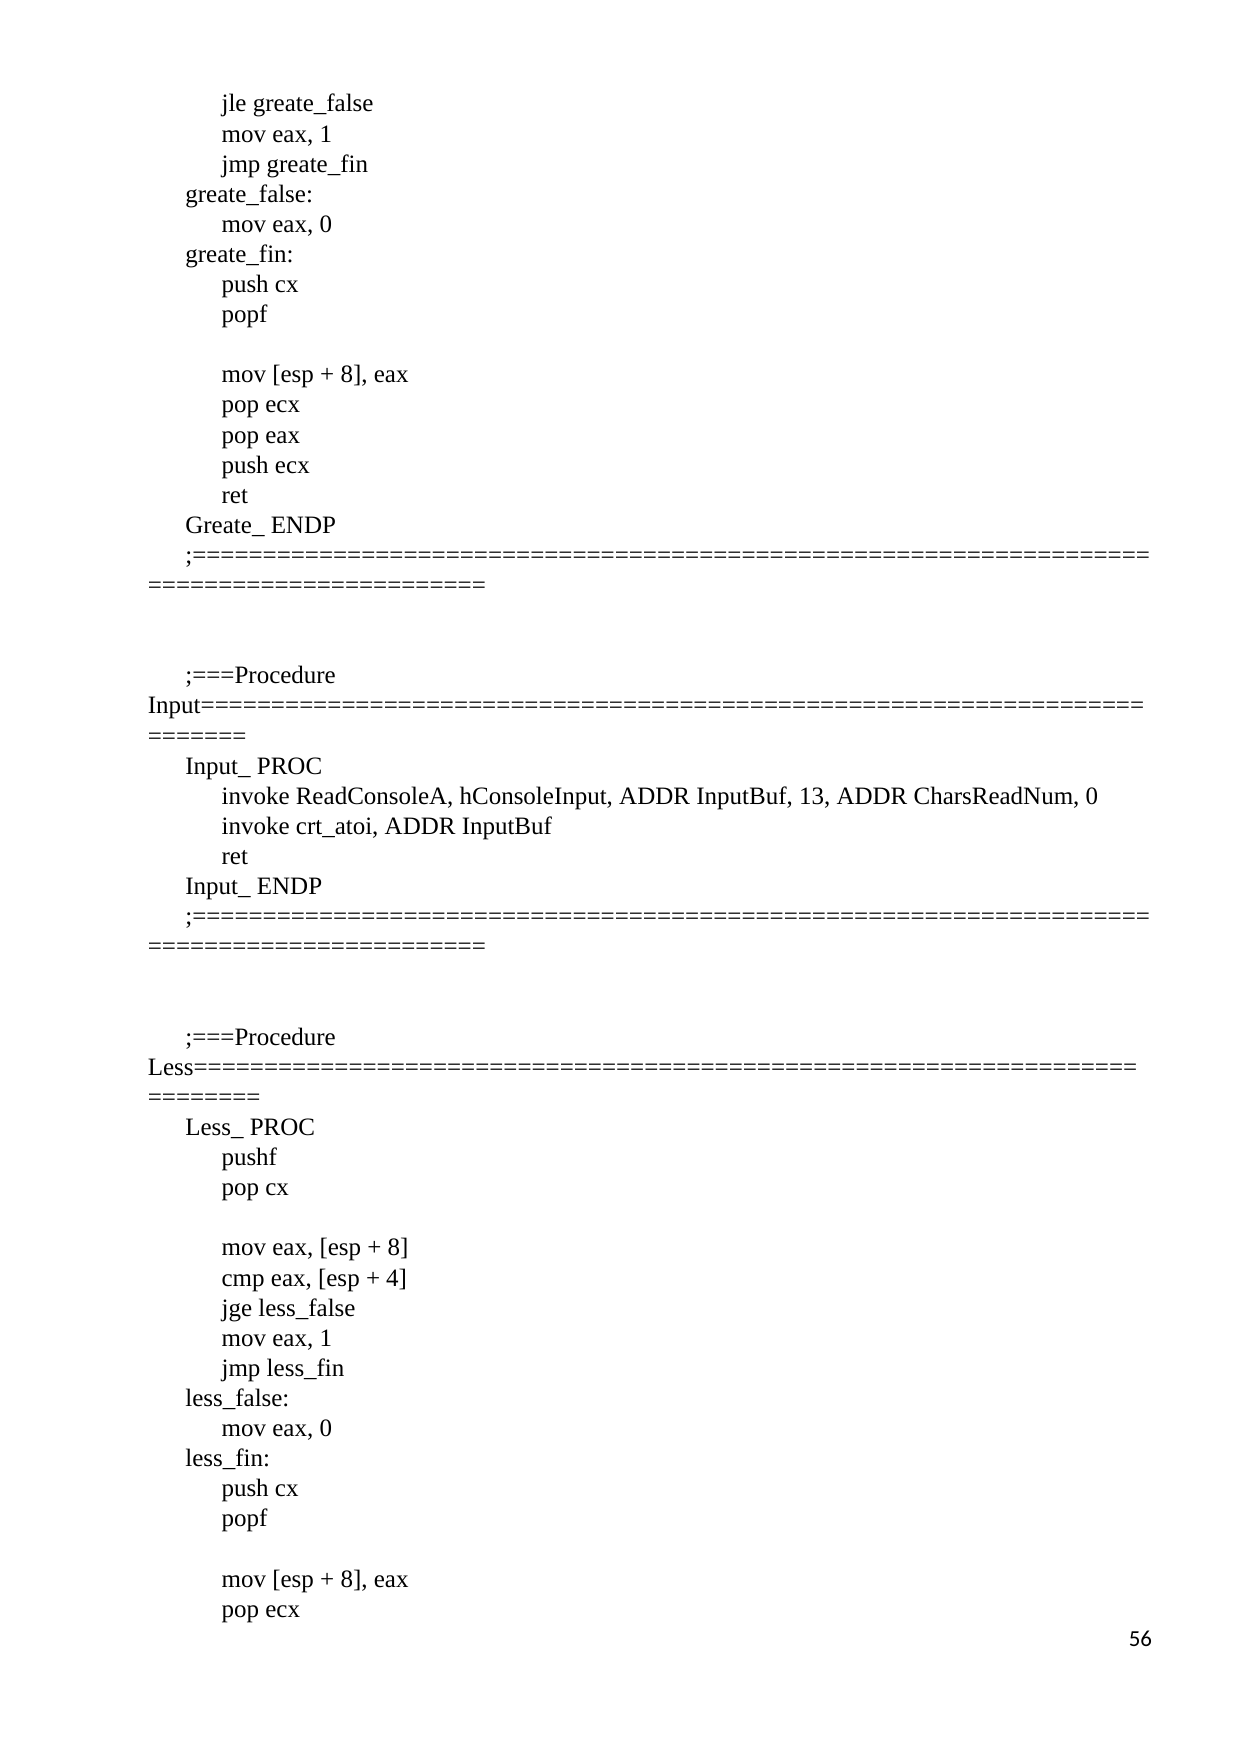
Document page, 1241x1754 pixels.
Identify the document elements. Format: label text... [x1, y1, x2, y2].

text push cx [148, 269, 1152, 298]
text mov eax, 0 [148, 209, 1152, 238]
text less_fin: [148, 1443, 1152, 1472]
text mov eax, [esp + 8] [148, 1232, 1152, 1261]
text Input_ ENDP [148, 871, 1152, 900]
text ;============================================================================================ [148, 540, 1152, 599]
text popf [148, 1503, 1152, 1532]
text less_false: [148, 1383, 1152, 1412]
text ret [148, 480, 1152, 509]
text Greate_ ENDP [148, 510, 1152, 539]
text ;============================================================================================ [148, 901, 1152, 960]
text jmp greate_fin [148, 149, 1152, 177]
text pop ecx [148, 1594, 1152, 1622]
text Input_ PROC [148, 751, 1152, 779]
text Less_ PROC [148, 1112, 1152, 1141]
text ;===Procedure Less=========================================================================== [148, 1022, 1152, 1111]
text pop eax [148, 420, 1152, 448]
text jmp less_fin [148, 1353, 1152, 1382]
text pushf [148, 1142, 1152, 1171]
text push cx [148, 1473, 1152, 1502]
text popf [148, 299, 1152, 328]
text ;===Procedure Input========================================================================== [148, 661, 1152, 749]
text pop ecx [148, 389, 1152, 418]
text mov [esp + 8], eax [148, 1564, 1152, 1592]
text pop cx [148, 1172, 1152, 1201]
text jle greate_false [148, 88, 1152, 117]
text greate_fin: [148, 239, 1152, 268]
text invoke crt_atoi, ADDR InputBuf [148, 811, 1152, 840]
text jge less_false [148, 1293, 1152, 1321]
text mov eax, 1 [148, 1323, 1152, 1352]
text invoke ReadConsoleA, hConsoleInput, ADDR InputBuf, 13, ADDR CharsReadNum, 0 [148, 781, 1152, 810]
text mov [esp + 8], eax [148, 359, 1152, 388]
text mov eax, 1 [148, 119, 1152, 147]
text ret [148, 841, 1152, 870]
text mov eax, 0 [148, 1413, 1152, 1442]
text cmp eax, [esp + 4] [148, 1263, 1152, 1291]
text push ecx [148, 450, 1152, 478]
text greate_false: [148, 179, 1152, 208]
